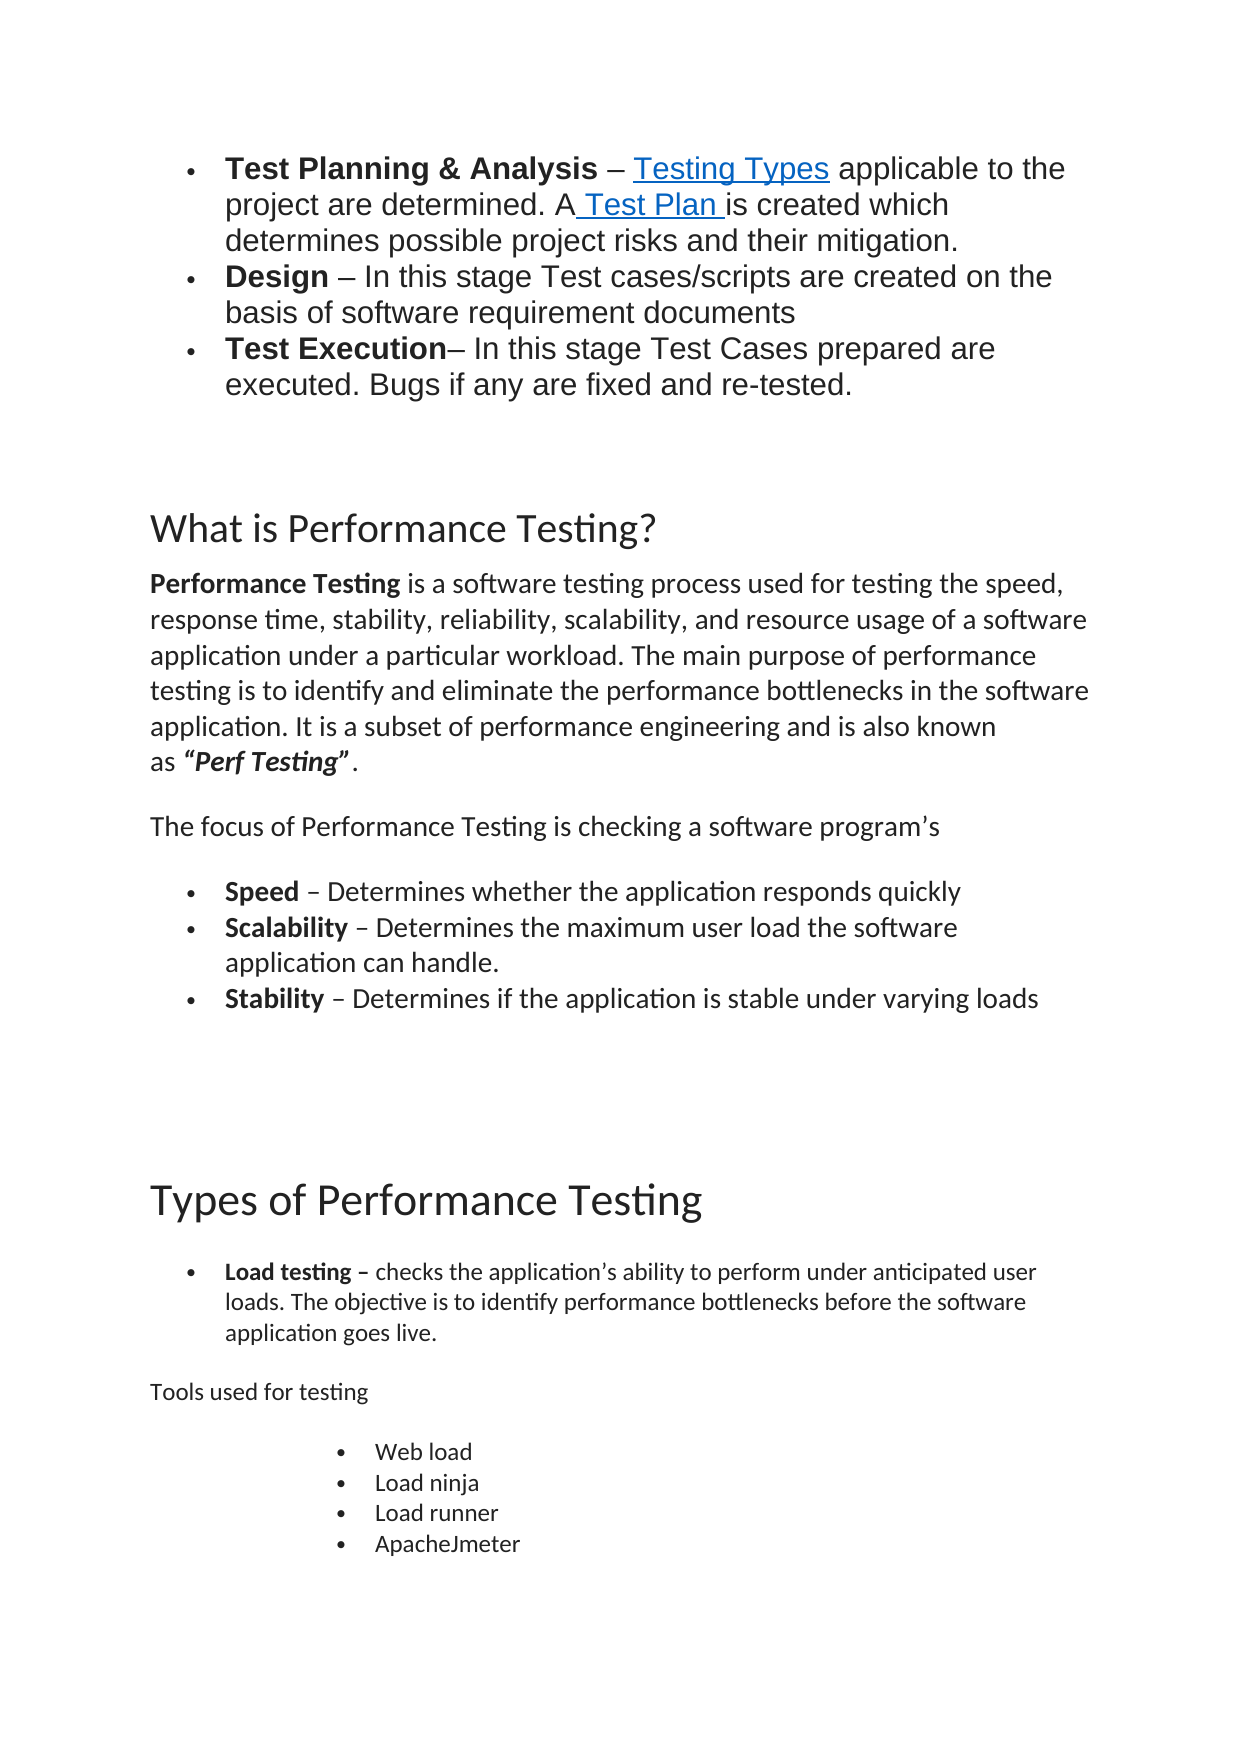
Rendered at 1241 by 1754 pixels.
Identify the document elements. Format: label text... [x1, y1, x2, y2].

list Load runner [337, 1497, 1090, 1528]
list Load testing – checks the application’s ability to perform under anticipated user loads. The objective is to identify performance bottlenecks before the software application goes live. [187, 1256, 1090, 1347]
subtitle Types of Performance Testing [150, 1164, 1090, 1227]
list Web load [337, 1436, 1090, 1467]
list Speed – Determines whether the application responds quickly [187, 873, 1090, 909]
list Test Planning & Analysis – Testing Types applicable to the project are determined. A Test Plan is created which determines possible project risks and their mitigation. [187, 150, 1090, 258]
text Tools used for testing [150, 1377, 1090, 1407]
text The focus of Performance Testing is checking a software program’s [150, 808, 1090, 844]
list Stability – Determines if the application is stable under varying loads [187, 980, 1090, 1016]
list Design – In this stage Test cases/scripts are created on the basis of software requirement documents [187, 258, 1090, 330]
list Scalability – Determines the maximum user load the software application can handle. [187, 909, 1090, 980]
subtitle What is Performance Testing? [150, 490, 1090, 553]
list Load ninja [337, 1467, 1090, 1497]
list Test Execution– In this stage Test Cases prepared are executed. Bugs if any are fixed and re-tested. [187, 330, 1090, 402]
list ApacheJmeter [337, 1528, 1090, 1558]
text Performance Testing is a software testing process used for testing the speed, response time, stability, reliability, scalability, and resource usage of a software application under a particular workload. The main purpose of performance testing is to identify and eliminate the performance bottlenecks in the software application. It is a subset of performance engineering and is also known as “Perf Testing”. [150, 565, 1090, 779]
